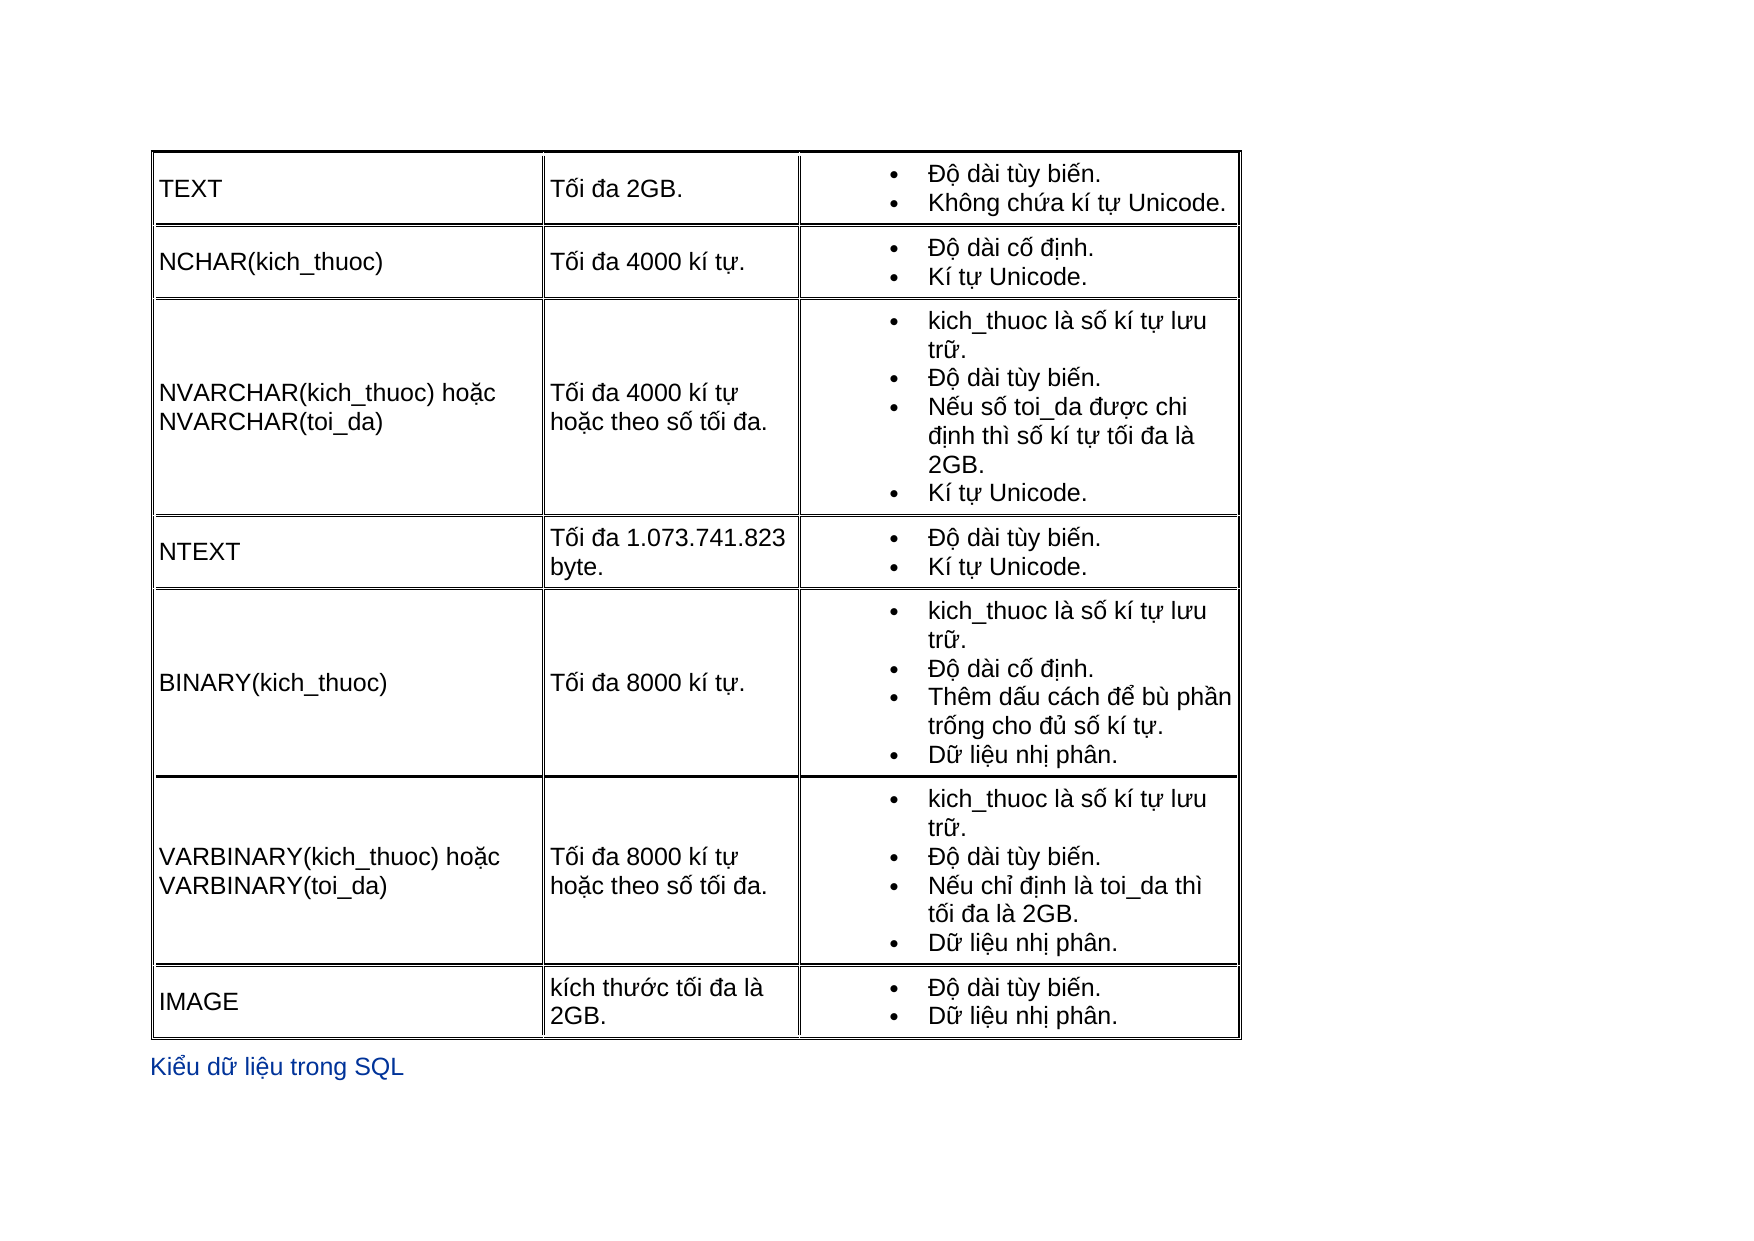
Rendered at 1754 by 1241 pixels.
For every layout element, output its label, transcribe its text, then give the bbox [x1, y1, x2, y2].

table_cell Độ dài tùy biến. Dữ liệu nhị phân. [800, 963, 1239, 1036]
text Kiểu dữ liệu trong SQL [150, 1039, 1604, 1080]
table_cell kich_thuoc là số kí tự lưu trữ. Độ dài tùy biến. Nếu chỉ định là toi_da thì tối đa là 2GB. Dữ liệu nhị phân. [801, 775, 1238, 963]
table_cell kích thước tối đa là 2GB. [544, 967, 800, 1036]
table_cell NTEXT [154, 514, 542, 587]
table_cell kich_thuoc là số kí tự lưu trữ. Độ dài tùy biến. Nếu số toi_da được chi định thì số kí tự tối đa là 2GB. Kí tự Unicode. [801, 296, 1239, 513]
table_cell Tối đa 1.073.741.823 byte. [545, 517, 798, 587]
table_cell Tối đa 8000 kí tự. [545, 590, 798, 775]
table_cell kich_thuoc là số kí tự lưu trữ. Độ dài cố định. Thêm dấu cách để bù phần trống cho đủ số kí tự. Dữ liệu nhị phân. [800, 587, 1240, 775]
table_cell Độ dài tùy biến. Không chứa kí tự Unicode. [800, 153, 1238, 223]
table_cell Tối đa 4000 kí tự hoặc theo số tối đa. [545, 300, 798, 513]
table_cell Tối đa 2GB. [544, 153, 800, 223]
table_cell Độ dài tùy biến. Kí tự Unicode. [801, 514, 1239, 587]
table_cell BINARY(kich_thuoc) [152, 587, 543, 775]
table_cell Tối đa 4000 kí tự. [545, 227, 798, 296]
table_cell Độ dài cố định. Kí tự Unicode. [801, 223, 1239, 296]
table_cell IMAGE [154, 963, 543, 1036]
table_cell NVARCHAR(kich_thuoc) hoặc NVARCHAR(toi_da) [154, 296, 542, 513]
table_cell NCHAR(kich_thuoc) [154, 223, 542, 296]
table_cell TEXT [154, 153, 543, 223]
table_cell Tối đa 8000 kí tự hoặc theo số tối đa. [545, 778, 798, 963]
table_cell VARBINARY(kich_thuoc) hoặc VARBINARY(toi_da) [154, 775, 542, 963]
